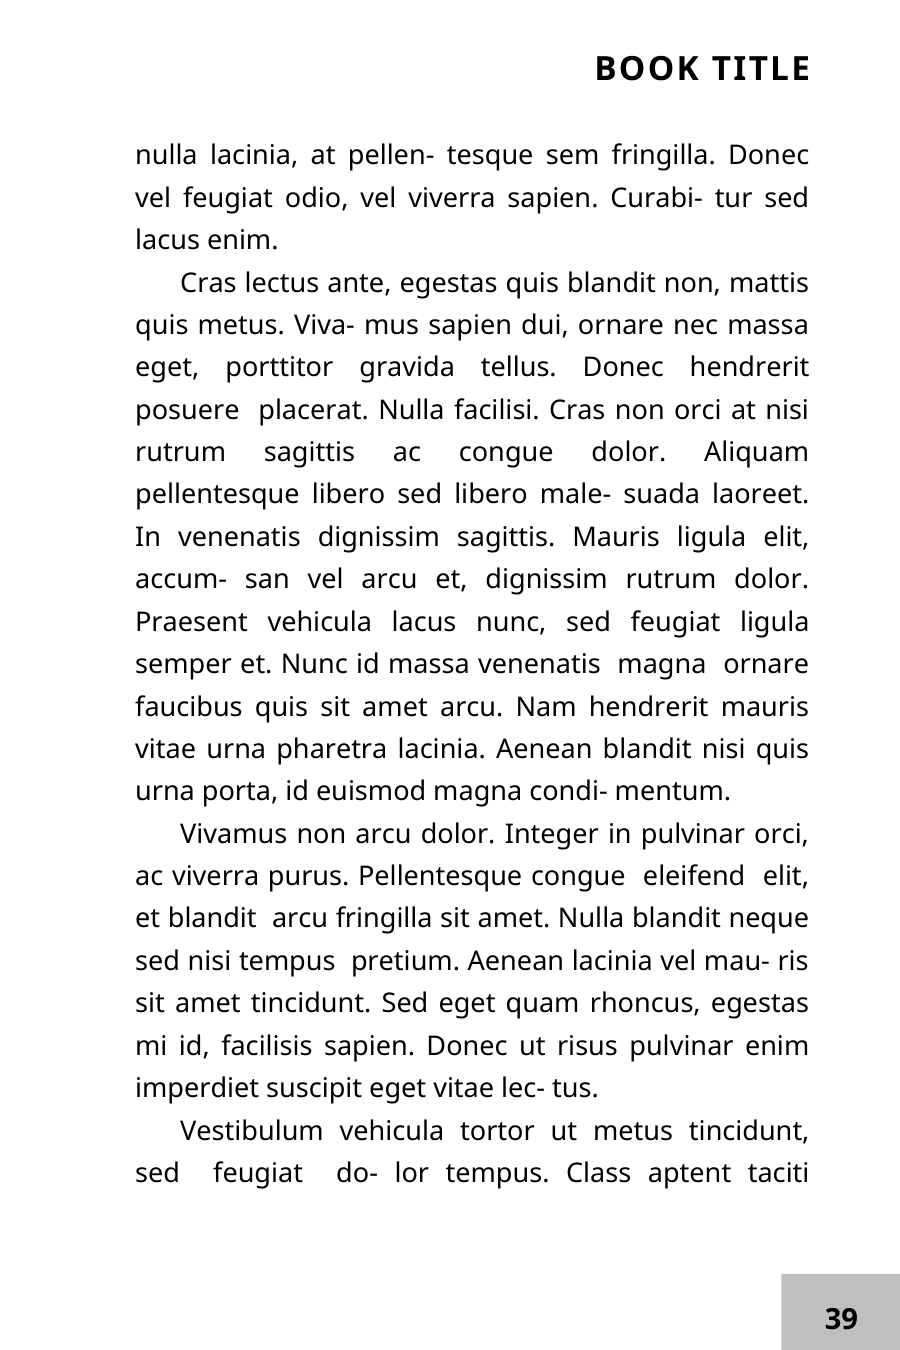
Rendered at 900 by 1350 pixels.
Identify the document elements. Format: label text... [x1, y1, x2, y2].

text Cras lectus ante, egestas quis blandit non, mattis quis metus. Viva- mus sapien dui, ornare nec massa eget, porttitor gravida tellus. Donec hendrerit posuere placerat. Nulla facilisi. Cras non orci at nisi rutrum sagittis ac congue dolor. Aliquam pellentesque libero sed libero male- suada laoreet. In venenatis dignissim sagittis. Mauris ligula elit, accum- san vel arcu et, dignissim rutrum dolor. Praesent vehicula lacus nunc, sed feugiat ligula semper et. Nunc id massa venenatis magna ornare faucibus quis sit amet arcu. Nam hendrerit mauris vitae urna pharetra lacinia. Aenean blandit nisi quis urna porta, id euismod magna condi- mentum. [135, 263, 810, 809]
text Vivamus non arcu dolor. Integer in pulvinar orci, ac viverra purus. Pellentesque congue eleifend elit, et blandit arcu fringilla sit amet. Nulla blandit neque sed nisi tempus pretium. Aenean lacinia vel mau- ris sit amet tincidunt. Sed eget quam rhoncus, egestas mi id, facilisis sapien. Donec ut risus pulvinar enim imperdiet suscipit eget vitae lec- tus. [135, 814, 810, 1105]
